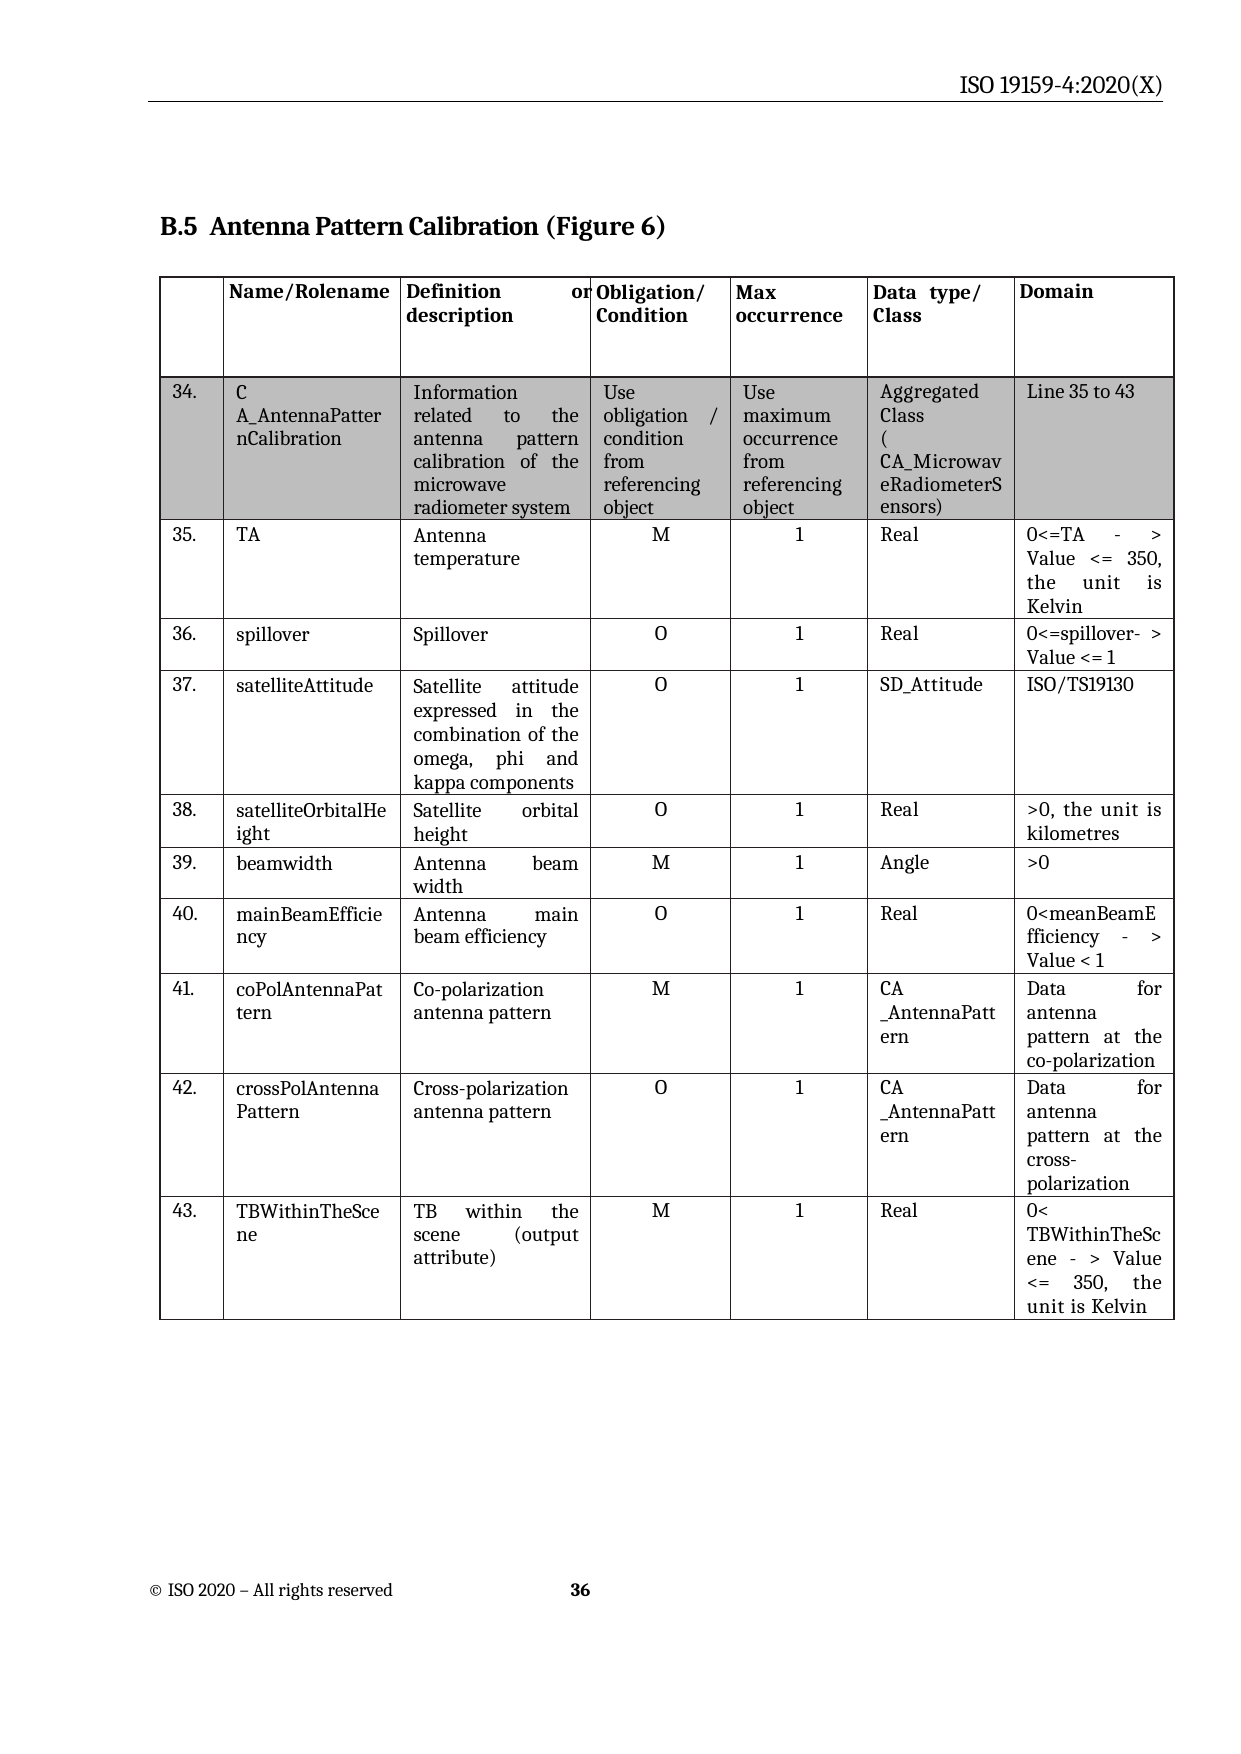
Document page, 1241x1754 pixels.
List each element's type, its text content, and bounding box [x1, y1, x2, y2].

table_cell 1 [731, 899, 867, 973]
table_cell spillover [224, 619, 400, 669]
table_cell 0< TBWithinTheScene - > Value <= 350, the unit is Kelvin [1015, 1197, 1173, 1319]
table_cell Aggregated Class (CA_MicrowaveRadiometerSensors) [868, 378, 1014, 519]
table_cell ISO/TS19130 [1015, 671, 1173, 794]
table_cell Use obligation / condition from referencing object [591, 378, 730, 519]
table_cell Satellite attitude expressed in the combination of the omega, phi and kappa components [401, 671, 590, 794]
table_cell SD_Attitude [868, 671, 1014, 794]
table_cell 41. [161, 974, 223, 1072]
table_cell CA_AntennaPattern [868, 1074, 1014, 1196]
table_cell O [591, 795, 730, 847]
table_cell 1 [731, 520, 867, 618]
table_cell 42. [161, 1074, 223, 1196]
table_cell 1 [731, 795, 867, 847]
table_cell Real [868, 1197, 1014, 1319]
table_cell Antenna temperature [401, 520, 590, 618]
table_cell M [591, 974, 730, 1072]
table_cell O [591, 671, 730, 794]
table_cell mainBeamEfficiency [224, 899, 400, 973]
table_cell Real [868, 520, 1014, 618]
table_cell TB within the scene (output attribute) [401, 1197, 590, 1319]
table_cell 38. [161, 795, 223, 847]
table_header Definition or description [401, 278, 590, 376]
table_cell satelliteOrbitalHeight [224, 795, 400, 847]
table_cell Real [868, 899, 1014, 973]
table_cell O [591, 899, 730, 973]
table_cell Antenna beam width [401, 848, 590, 898]
table_cell TBWithinTheScene [224, 1197, 400, 1319]
table_cell Line 35 to 43 [1015, 378, 1173, 519]
table_cell 1 [731, 1197, 867, 1319]
table_cell coPolAntennaPattern [224, 974, 400, 1072]
table_cell Use maximum occurrence from referencing object [731, 378, 867, 519]
table_cell Cross-polarization antenna pattern [401, 1074, 590, 1196]
table_cell 37. [161, 671, 223, 794]
table_cell 1 [731, 671, 867, 794]
table_cell >0 [1015, 848, 1173, 898]
table_header [161, 278, 223, 376]
table_cell Real [868, 795, 1014, 847]
table_cell 34. [161, 378, 223, 519]
table_cell Co-polarization antenna pattern [401, 974, 590, 1072]
table_cell M [591, 1197, 730, 1319]
table_cell M [591, 848, 730, 898]
table_cell 35. [161, 520, 223, 618]
table_cell 1 [731, 1074, 867, 1196]
table_cell 0<meanBeamEfficiency - > Value < 1 [1015, 899, 1173, 973]
table_cell satelliteAttitude [224, 671, 400, 794]
table_cell 39. [161, 848, 223, 898]
table_cell 1 [731, 974, 867, 1072]
text B.5 Antenna Pattern Calibration (Figure 6) [160, 211, 1166, 242]
table_cell 0<=TA - > Value <= 350, the unit is Kelvin [1015, 520, 1173, 618]
table_cell Data for antenna pattern at the co-polarization [1015, 974, 1173, 1072]
table_cell 43. [161, 1197, 223, 1319]
table_cell 1 [731, 848, 867, 898]
table_cell Antenna main beam efficiency [401, 899, 590, 973]
table_cell CA_AntennaPattern [868, 974, 1014, 1072]
table_cell Spillover [401, 619, 590, 669]
table_cell 40. [161, 899, 223, 973]
table_cell 0<=spillover- > Value <= 1 [1015, 619, 1173, 669]
table_cell Angle [868, 848, 1014, 898]
table_header Data type/ Class [868, 278, 1014, 376]
table_cell 1 [731, 619, 867, 669]
table_cell TA [224, 520, 400, 618]
table_cell Data for antenna pattern at the cross-polarization [1015, 1074, 1173, 1196]
table_header Domain [1015, 278, 1173, 376]
table_cell beamwidth [224, 848, 400, 898]
table_cell CA_AntennaPatternCalibration [224, 378, 400, 519]
table_header Obligation/ Condition [591, 278, 730, 376]
table_cell 36. [161, 619, 223, 669]
table_cell Information related to the antenna pattern calibration of the microwave radiometer system [401, 378, 590, 519]
table_header Max occurrence [731, 278, 867, 376]
table_cell O [591, 1074, 730, 1196]
table_cell >0, the unit is kilometres [1015, 795, 1173, 847]
table_cell M [591, 520, 730, 618]
table_cell O [591, 619, 730, 669]
table_header Name/Rolename [224, 278, 400, 376]
table_cell crossPolAntennaPattern [224, 1074, 400, 1196]
table_cell Satellite orbital height [401, 795, 590, 847]
table_cell Real [868, 619, 1014, 669]
